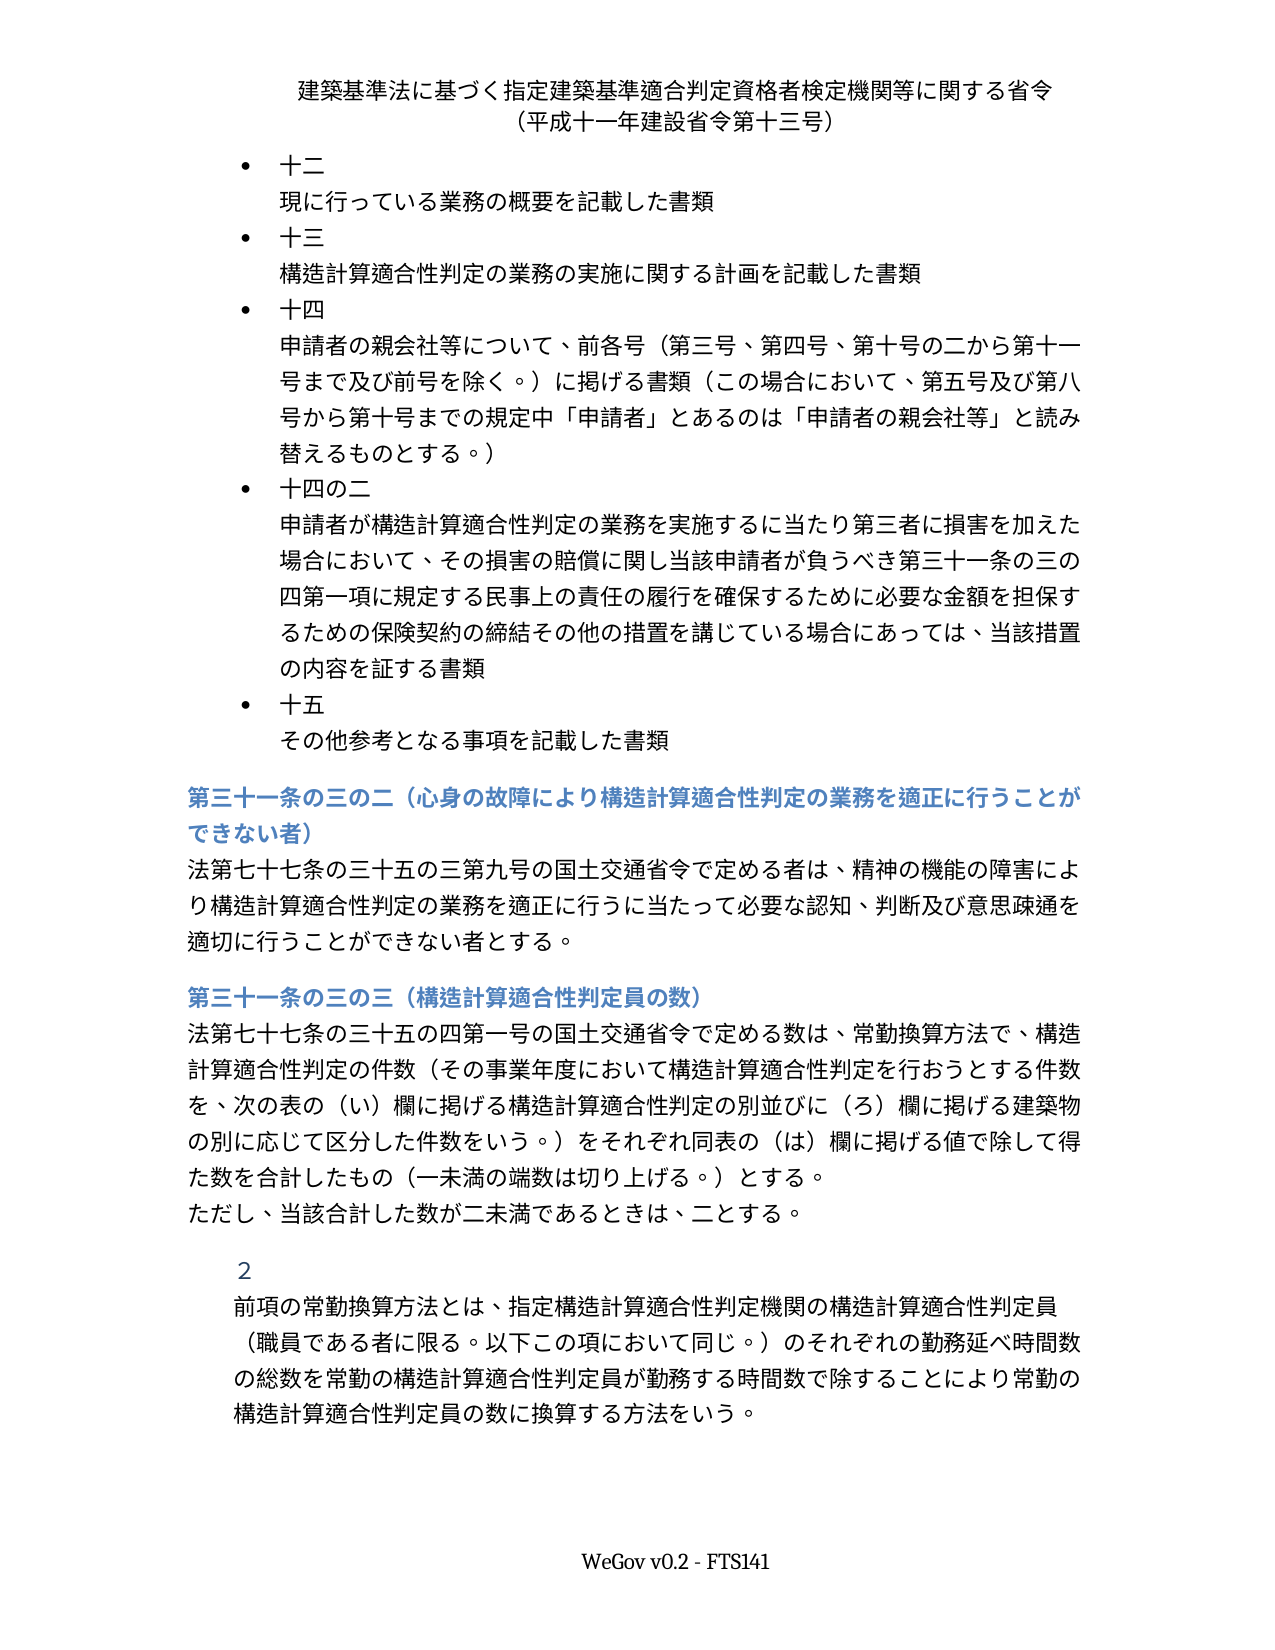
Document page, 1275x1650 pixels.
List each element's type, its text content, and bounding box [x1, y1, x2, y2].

list 十四 申請者の親会社等について、前各号（第三号、第四号、第十号の二から第十一号まで及び前号を除く。）に掲げる書類（この場合において、第五号及び第八号から第十号までの規定中「申請者」とあるのは「申請者の親会社等」と読み替えるものとする。） [242, 294, 1087, 469]
subtitle 第三十一条の三の二（心身の故障により構造計算適合性判定の業務を適正に行うことができない者） [187, 782, 1087, 849]
text 法第七十七条の三十五の四第一号の国土交通省令で定める数は、常勤換算方法で、構造計算適合性判定の件数（その事業年度において構造計算適合性判定を行おうとする件数を、次の表の（い）欄に掲げる構造計算適合性判定の別並びに（ろ）欄に掲げる建築物の別に応じて区分した件数をいう。）をそれぞれ同表の（は）欄に掲げる値で除して得た数を合計したもの（一未満の端数は切り上げる。）とする。 ただし、当該合計した数が二未満であるときは、二とする。 [187, 1018, 1087, 1229]
subtitle 第三十一条の三の三（構造計算適合性判定員の数） [187, 982, 1087, 1013]
list 十五 その他参考となる事項を記載した書類 [242, 689, 1087, 756]
list 十四の二 申請者が構造計算適合性判定の業務を実施するに当たり第三者に損害を加えた場合において、その損害の賠償に関し当該申請者が負うべき第三十一条の三の四第一項に規定する民事上の責任の履行を確保するために必要な金額を担保するための保険契約の締結その他の措置を講じている場合にあっては、当該措置の内容を証する書類 [242, 473, 1087, 684]
list 十二 現に行っている業務の概要を記載した書類 [242, 150, 1087, 217]
subtitle ２ [233, 1255, 1087, 1286]
text 法第七十七条の三十五の三第九号の国土交通省令で定める者は、精神の機能の障害により構造計算適合性判定の業務を適正に行うに当たって必要な認知、判断及び意思疎通を適切に行うことができない者とする。 [187, 854, 1087, 957]
list 十三 構造計算適合性判定の業務の実施に関する計画を記載した書類 [242, 222, 1087, 289]
text 前項の常勤換算方法とは、指定構造計算適合性判定機関の構造計算適合性判定員（職員である者に限る。以下この項において同じ。）のそれぞれの勤務延べ時間数の総数を常勤の構造計算適合性判定員が勤務する時間数で除することにより常勤の構造計算適合性判定員の数に換算する方法をいう。 [233, 1291, 1087, 1430]
